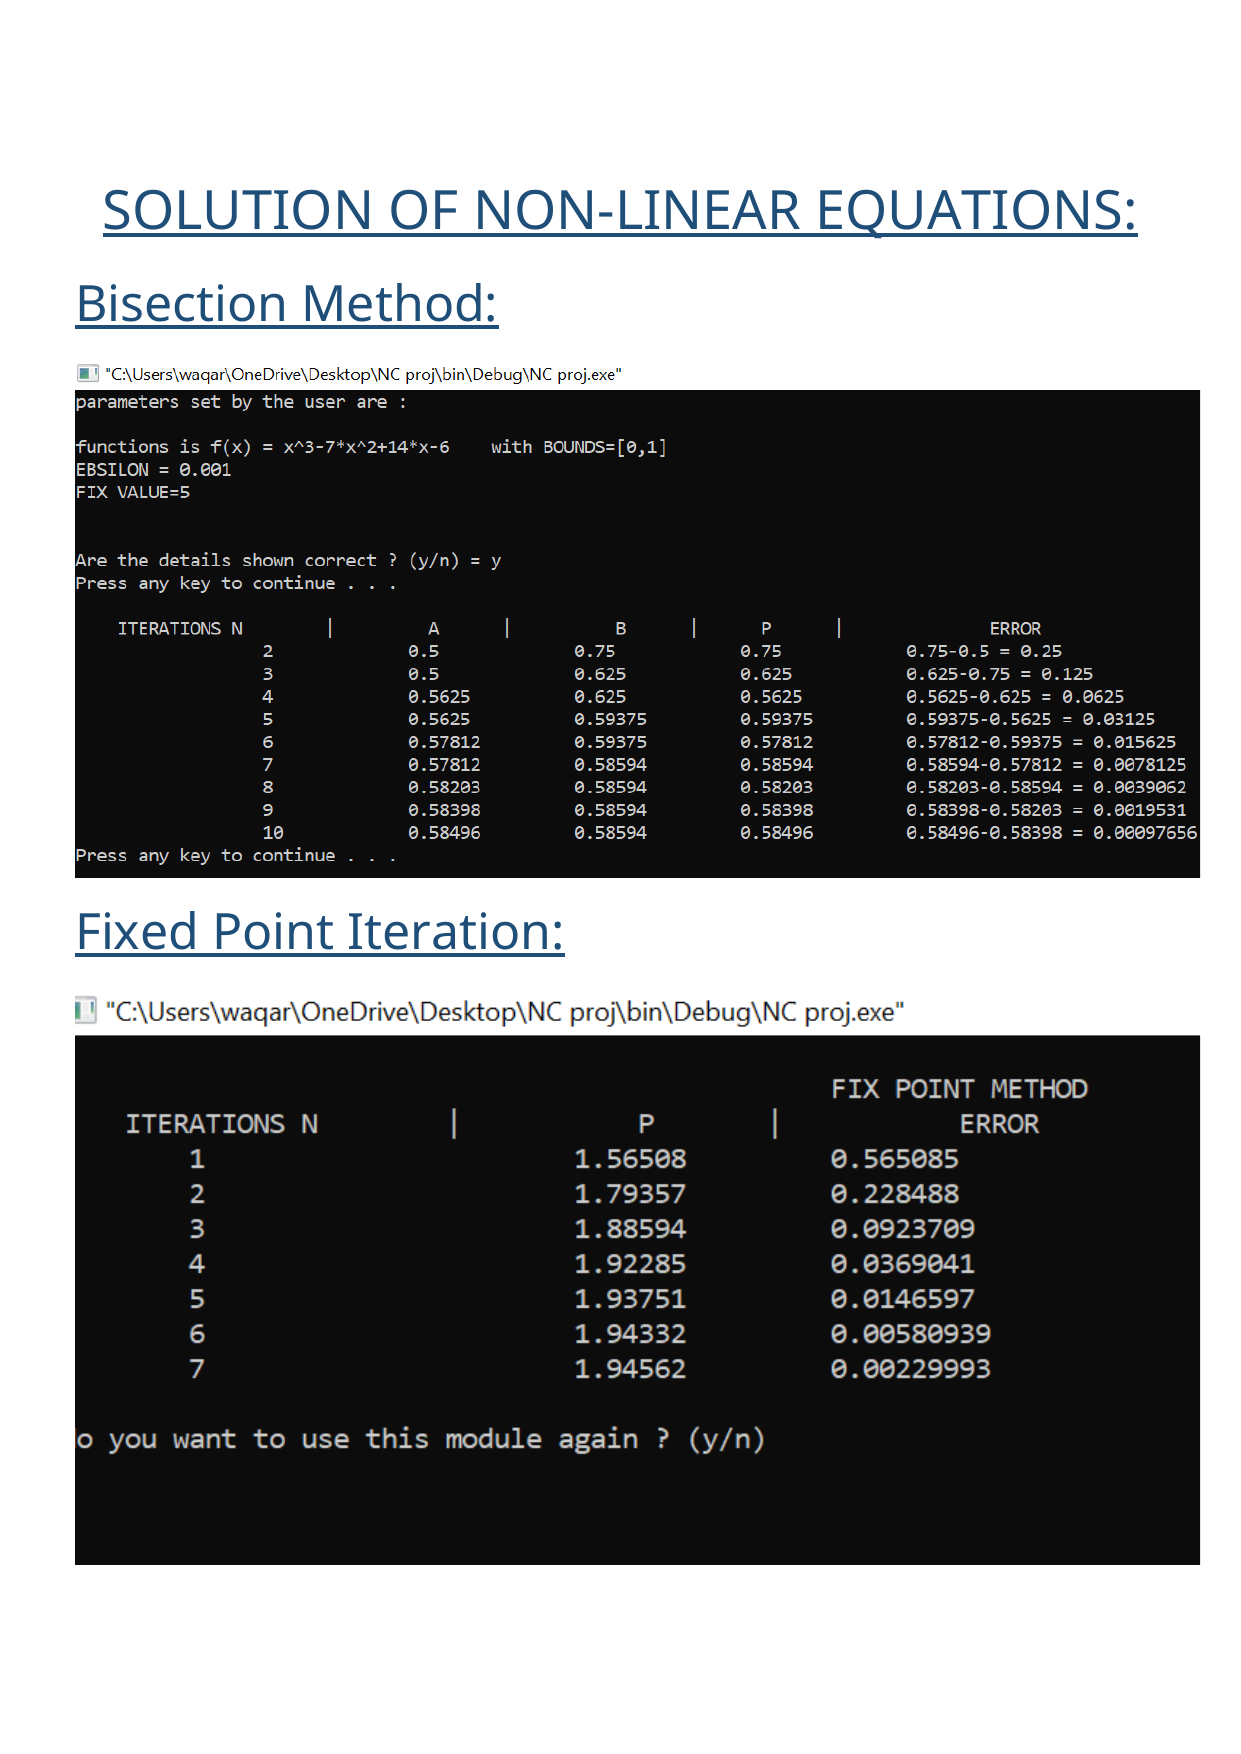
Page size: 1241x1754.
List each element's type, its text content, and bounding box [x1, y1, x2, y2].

text Fixed Point Iteration: [75, 896, 1165, 964]
text SOLUTION OF NON-LINEAR EQUATIONS: [75, 171, 1165, 245]
picture [75, 357, 1200, 878]
text Bisection Method: [75, 267, 1165, 336]
picture [75, 986, 1200, 1565]
